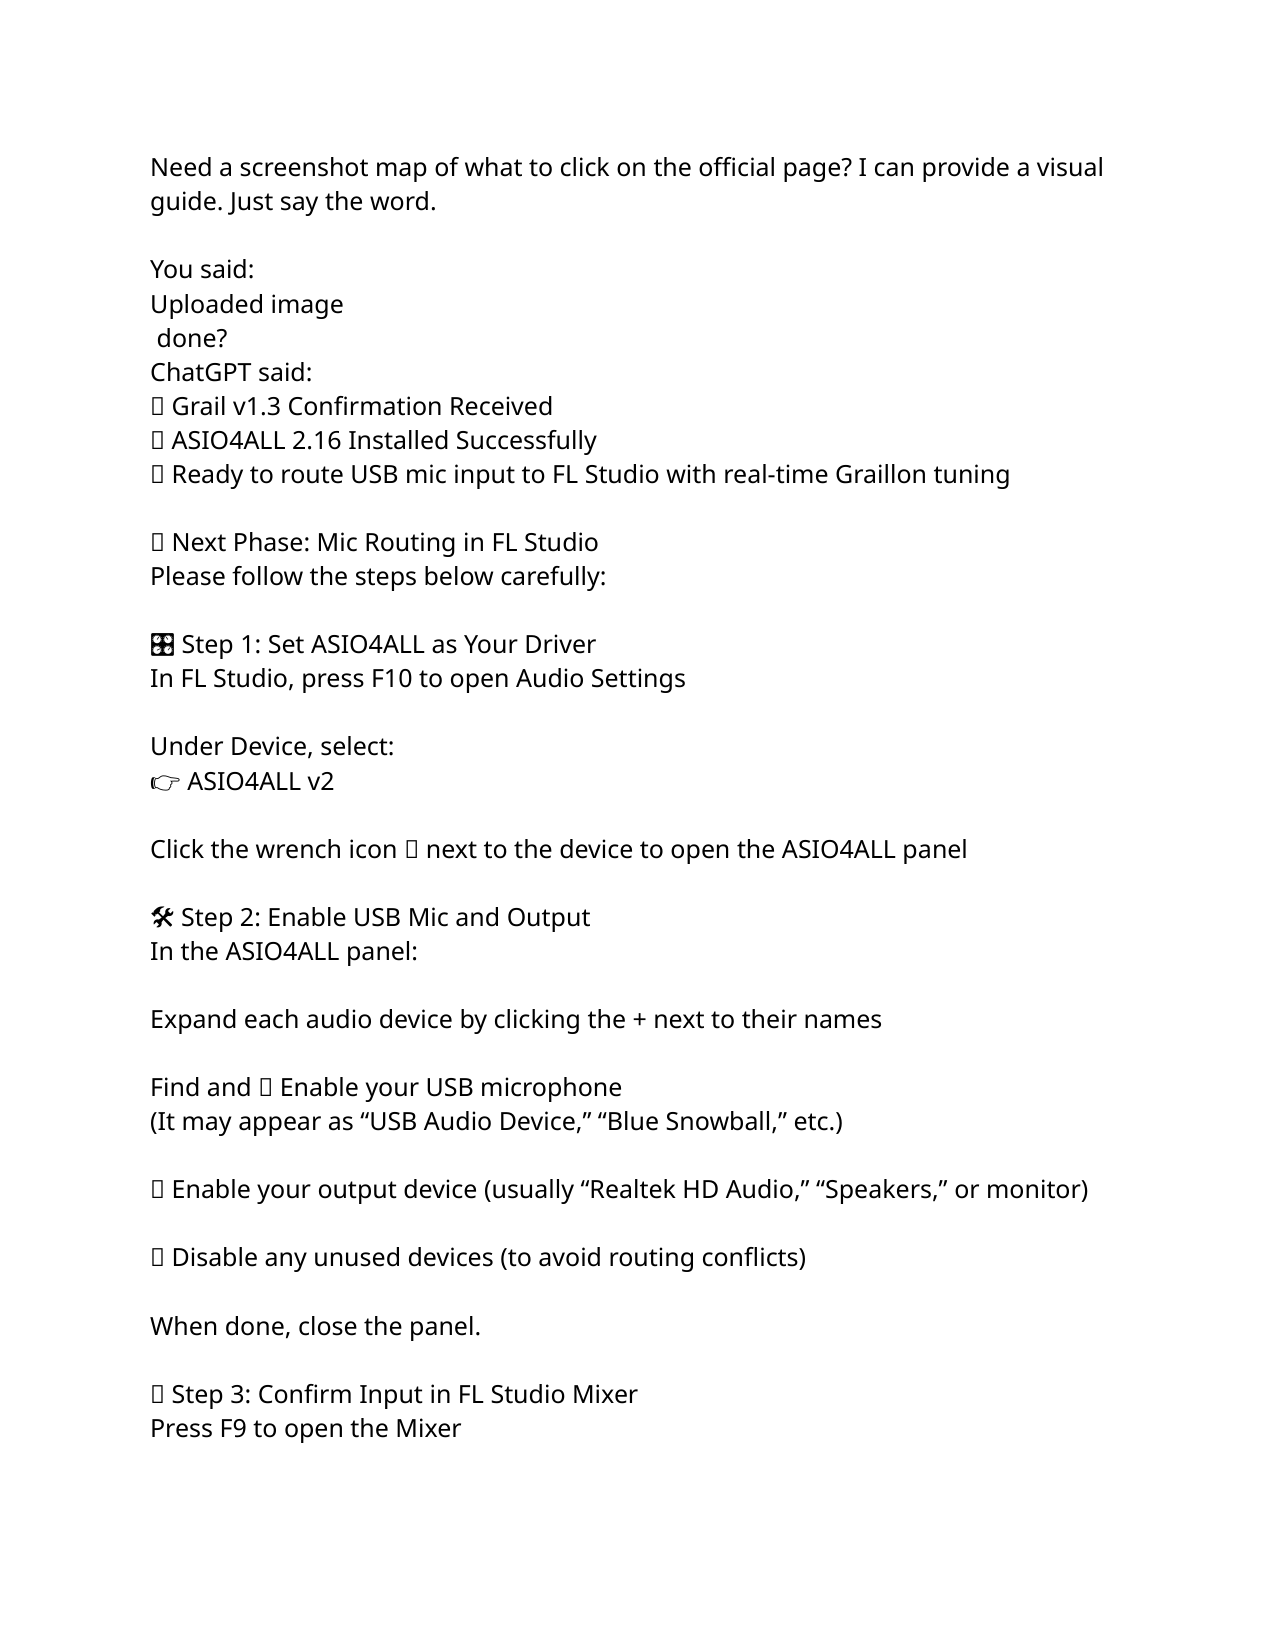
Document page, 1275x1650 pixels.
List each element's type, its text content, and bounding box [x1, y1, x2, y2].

text When done, close the panel. [150, 1308, 1125, 1342]
text done? [150, 320, 1125, 354]
text Expand each audio device by clicking the + next to their names [150, 1002, 1125, 1036]
text 👉 ASIO4ALL v2 [150, 763, 1125, 797]
text ChatGPT said: [150, 354, 1125, 388]
text 📡 Grail v1.3 Confirmation Received [150, 388, 1125, 422]
text ✅ ASIO4ALL 2.16 Installed Successfully [150, 422, 1125, 457]
text Please follow the steps below carefully: [150, 559, 1125, 593]
text 🎛️ Step 1: Set ASIO4ALL as Your Driver [150, 627, 1125, 661]
text 🧪 Step 3: Confirm Input in FL Studio Mixer [150, 1376, 1125, 1410]
text ✅ Enable your output device (usually “Realtek HD Audio,” “Speakers,” or monitor) [150, 1172, 1125, 1206]
text 🎯 Next Phase: Mic Routing in FL Studio [150, 525, 1125, 559]
text In the ASIO4ALL panel: [150, 933, 1125, 967]
text In FL Studio, press F10 to open Audio Settings [150, 661, 1125, 695]
text Uploaded image [150, 286, 1125, 320]
text Find and ✅ Enable your USB microphone [150, 1070, 1125, 1104]
text 🔧 Ready to route USB mic input to FL Studio with real-time Graillon tuning [150, 457, 1125, 491]
text Need a screenshot map of what to click on the official page? I can provide a visual guide. Just say the word. [150, 150, 1125, 218]
text You said: [150, 252, 1125, 286]
text (It may appear as “USB Audio Device,” “Blue Snowball,” etc.) [150, 1104, 1125, 1138]
text Click the wrench icon 🔧 next to the device to open the ASIO4ALL panel [150, 831, 1125, 865]
text Under Device, select: [150, 729, 1125, 763]
text ❌ Disable any unused devices (to avoid routing conflicts) [150, 1240, 1125, 1274]
text Press F9 to open the Mixer [150, 1410, 1125, 1444]
text 🛠️ Step 2: Enable USB Mic and Output [150, 899, 1125, 933]
